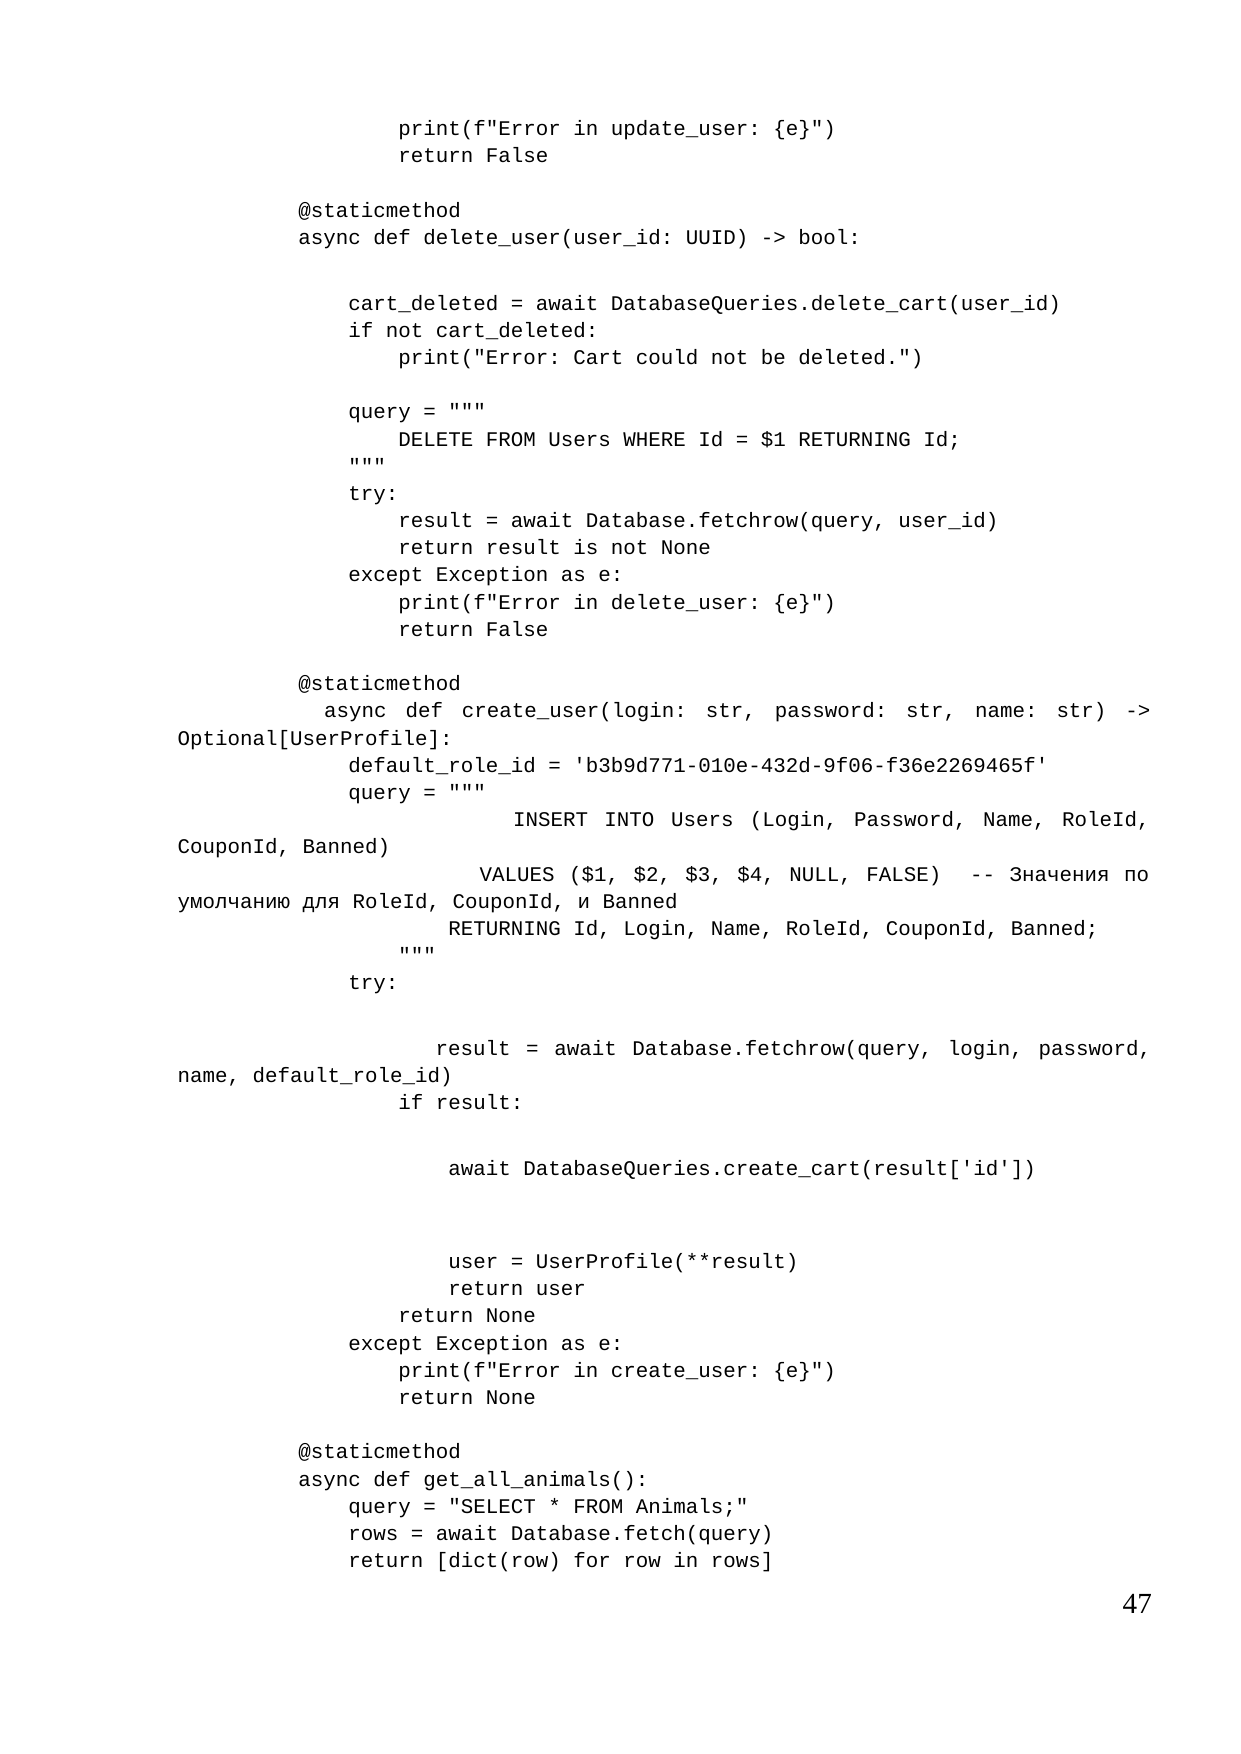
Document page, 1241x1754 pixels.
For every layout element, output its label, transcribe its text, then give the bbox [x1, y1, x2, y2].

text except Exception as e: [177, 1333, 1152, 1356]
text await DatabaseQueries.create_cart(result['id']) [177, 1158, 1152, 1182]
text async def get_all_animals(): [177, 1468, 1152, 1492]
text query = """ [177, 401, 1152, 425]
text @staticmethod [177, 673, 1152, 697]
text cart_deleted = await DatabaseQueries.delete_cart(user_id) [177, 293, 1152, 316]
text rows = await Database.fetch(query) [177, 1523, 1152, 1547]
text VALUES ($1, $2, $3, $4, NULL, FALSE) -- Значения по умолчанию для RoleId, CouponId, и Banned [177, 863, 1152, 914]
text default_role_id = 'b3b9d771-010e-432d-9f06-f36e2269465f' [177, 755, 1152, 778]
text return user [177, 1278, 1152, 1302]
text try: [177, 483, 1152, 507]
text query = """ [177, 782, 1152, 806]
text RETURNING Id, Login, Name, RoleId, CouponId, Banned; [177, 918, 1152, 942]
text user = UserProfile(**result) [177, 1251, 1152, 1275]
text return [dict(row) for row in rows] [177, 1550, 1152, 1574]
text except Exception as e: [177, 564, 1152, 588]
text if not cart_deleted: [177, 320, 1152, 343]
text print("Error: Cart could not be deleted.") [177, 347, 1152, 371]
text INSERT INTO Users (Login, Password, Name, RoleId, CouponId, Banned) [177, 809, 1152, 860]
text @staticmethod [177, 1441, 1152, 1465]
text return False [177, 619, 1152, 642]
text @staticmethod [177, 200, 1152, 223]
text result = await Database.fetchrow(query, login, password, name, default_role_id) [177, 1038, 1152, 1089]
text return None [177, 1387, 1152, 1411]
text if result: [177, 1092, 1152, 1116]
text """ [177, 456, 1152, 479]
text DELETE FROM Users WHERE Id = $1 RETURNING Id; [177, 428, 1152, 452]
text print(f"Error in create_user: {e}") [177, 1360, 1152, 1383]
text return False [177, 145, 1152, 169]
text return None [177, 1305, 1152, 1329]
text print(f"Error in update_user: {e}") [177, 118, 1152, 142]
text """ [177, 945, 1152, 969]
text async def delete_user(user_id: UUID) -> bool: [177, 227, 1152, 251]
text result = await Database.fetchrow(query, user_id) [177, 510, 1152, 534]
text async def create_user(login: str, password: str, name: str) -> Optional[UserProfile]: [177, 700, 1152, 751]
text query = "SELECT * FROM Animals;" [177, 1496, 1152, 1519]
text print(f"Error in delete_user: {e}") [177, 592, 1152, 615]
text try: [177, 972, 1152, 996]
text return result is not None [177, 537, 1152, 561]
